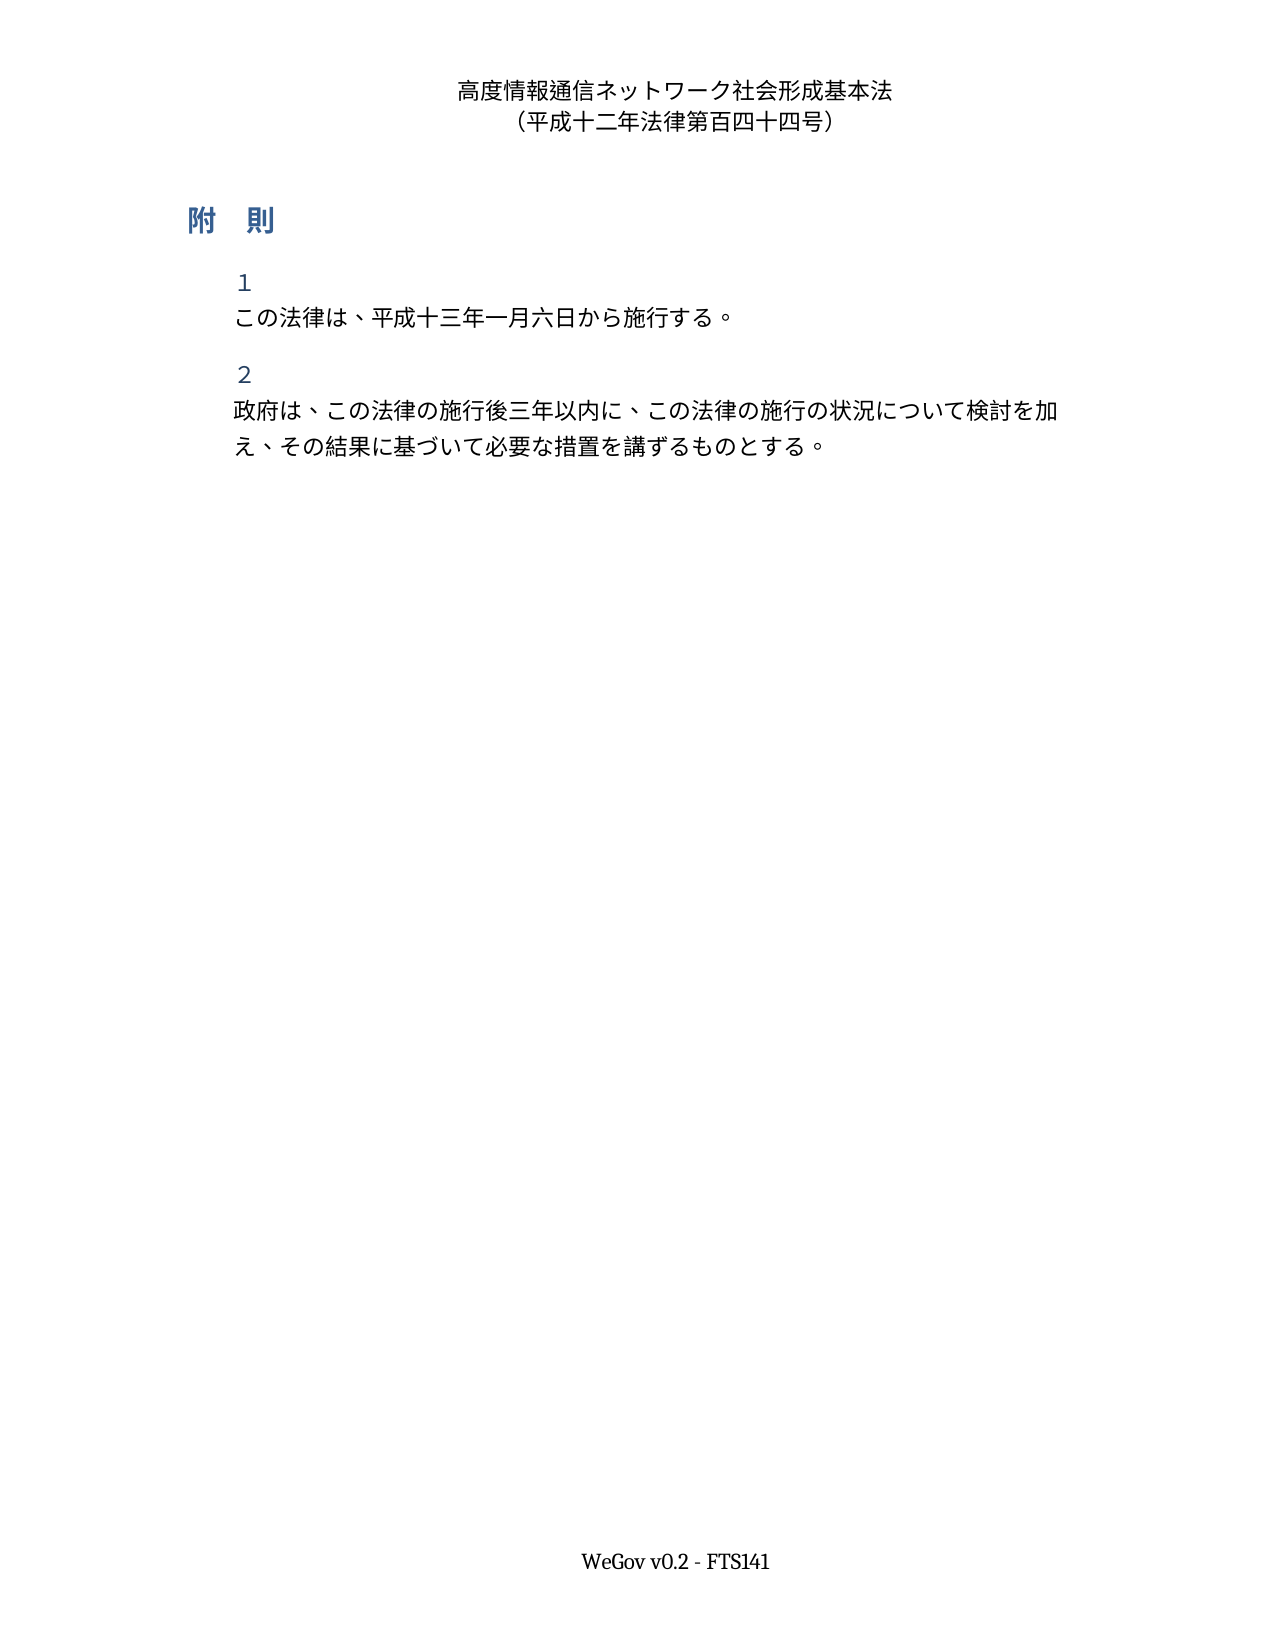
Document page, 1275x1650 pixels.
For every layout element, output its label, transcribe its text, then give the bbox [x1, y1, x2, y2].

subtitle １ [233, 266, 1087, 298]
text この法律は、平成十三年一月六日から施行する。 [233, 302, 1087, 334]
subtitle 附 則 [187, 200, 1087, 240]
text 政府は、この法律の施行後三年以内に、この法律の施行の状況について検討を加え、その結果に基づいて必要な措置を講ずるものとする。 [233, 395, 1087, 462]
subtitle ２ [233, 359, 1087, 390]
